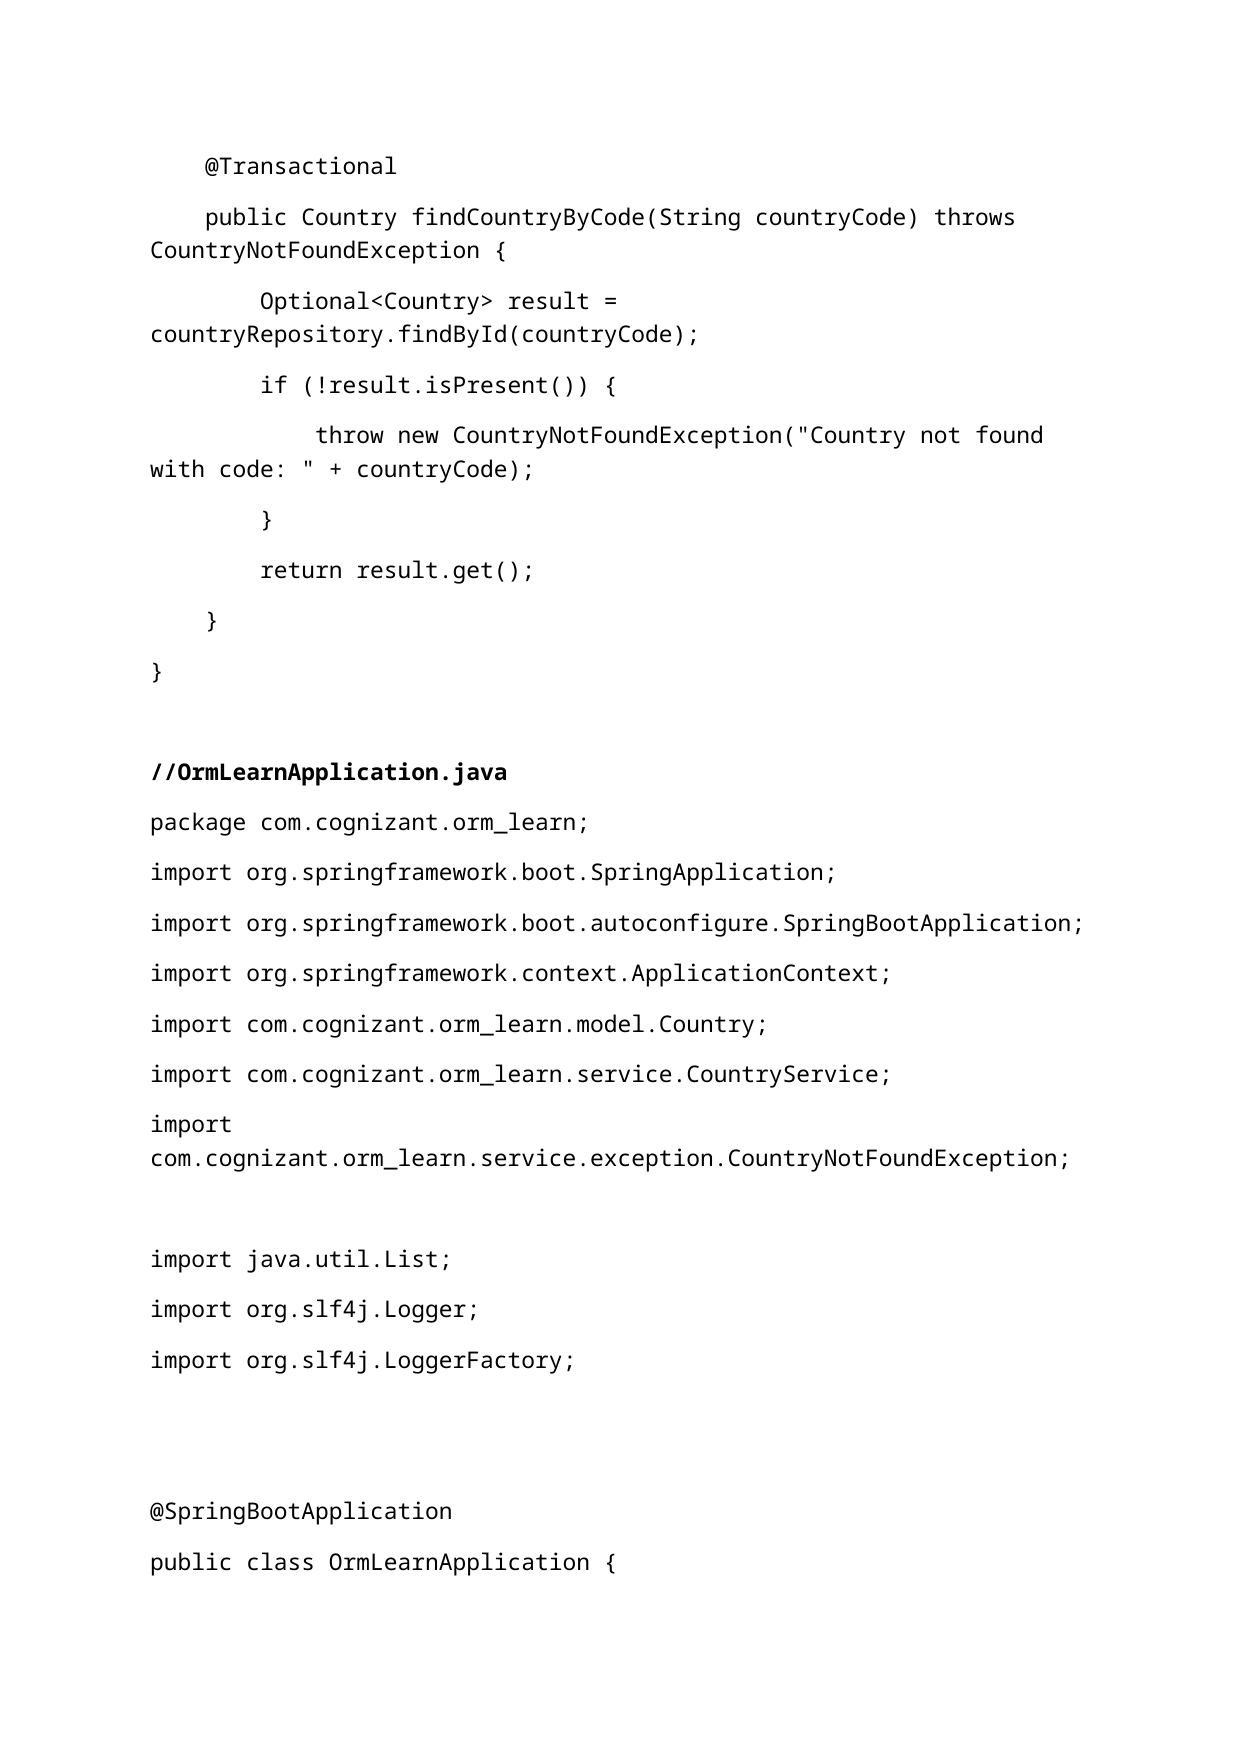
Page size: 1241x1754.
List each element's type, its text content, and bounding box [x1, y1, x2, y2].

text import org.slf4j.Logger; [150, 1293, 1090, 1324]
text import org.slf4j.LoggerFactory; [150, 1344, 1090, 1375]
text import org.springframework.boot.SpringApplication; [150, 856, 1090, 887]
text @SpringBootApplication [150, 1495, 1090, 1526]
text import org.springframework.context.ApplicationContext; [150, 957, 1090, 988]
text return result.get(); [150, 554, 1090, 585]
text import com.cognizant.orm_learn.service.exception.CountryNotFoundException; [150, 1108, 1090, 1173]
text Optional<Country> result = countryRepository.findById(countryCode); [150, 284, 1090, 349]
text //OrmLearnApplication.java [150, 755, 1090, 787]
text import com.cognizant.orm_learn.model.Country; [150, 1007, 1090, 1039]
text public Country findCountryByCode(String countryCode) throws CountryNotFoundException { [150, 200, 1090, 265]
text package com.cognizant.orm_learn; [150, 806, 1090, 837]
text throw new CountryNotFoundException("Country not found with code: " + countryCode); [150, 419, 1090, 484]
text import com.cognizant.orm_learn.service.CountryService; [150, 1058, 1090, 1089]
text import org.springframework.boot.autoconfigure.SpringBootApplication; [150, 907, 1090, 938]
text } [150, 503, 1090, 534]
text if (!result.isPresent()) { [150, 369, 1090, 400]
text } [150, 654, 1090, 686]
text @Transactional [150, 150, 1090, 181]
text import java.util.List; [150, 1243, 1090, 1274]
text public class OrmLearnApplication { [150, 1545, 1090, 1577]
text } [150, 604, 1090, 635]
